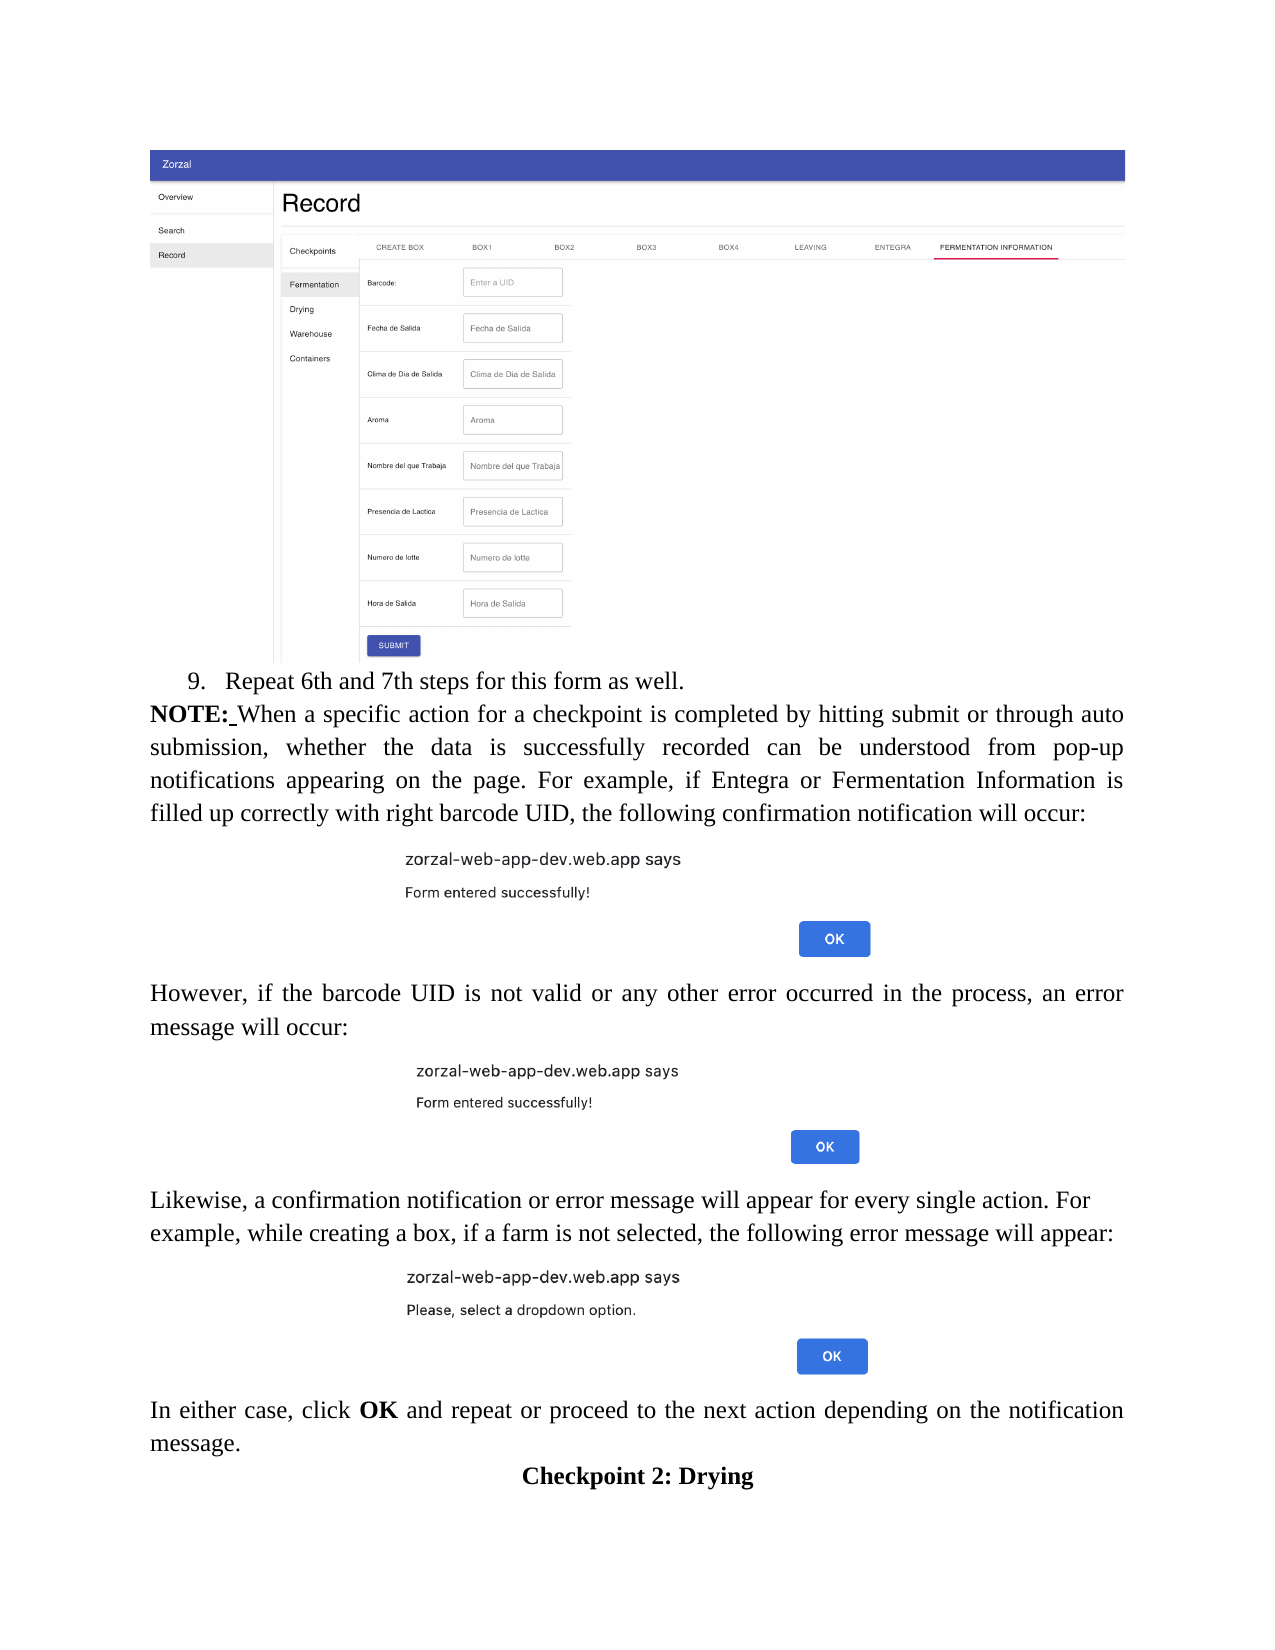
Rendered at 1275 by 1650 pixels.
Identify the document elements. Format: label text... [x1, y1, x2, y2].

picture [401, 1044, 874, 1181]
text Checkpoint 2: Drying [150, 1461, 1125, 1490]
text Likewise, a confirmation notification or error message will appear for every single action. For example, while creating a box, if a farm is not selected, the following error message will appear: [150, 1185, 1125, 1247]
picture [389, 831, 886, 975]
list Repeat 6th and 7th steps for this form as well. [187, 666, 1125, 695]
picture [150, 150, 1125, 663]
text NOTE: When a specific action for a checkpoint is completed by hitting submit or through auto submission, whether the data is successfully recorded can be understood from pop-up notifications appearing on the page. For example, if Entegra or Fermentation Information is filled up correctly with right barcode UID, the following confirmation notification will occur: [150, 699, 1125, 827]
text In either case, click OK and repeat or proceed to the next action depending on the notification message. [150, 1395, 1125, 1457]
picture [393, 1250, 882, 1391]
text However, if the barcode UID is not valid or any other error occurred in the process, an error message will occur: [150, 978, 1125, 1040]
